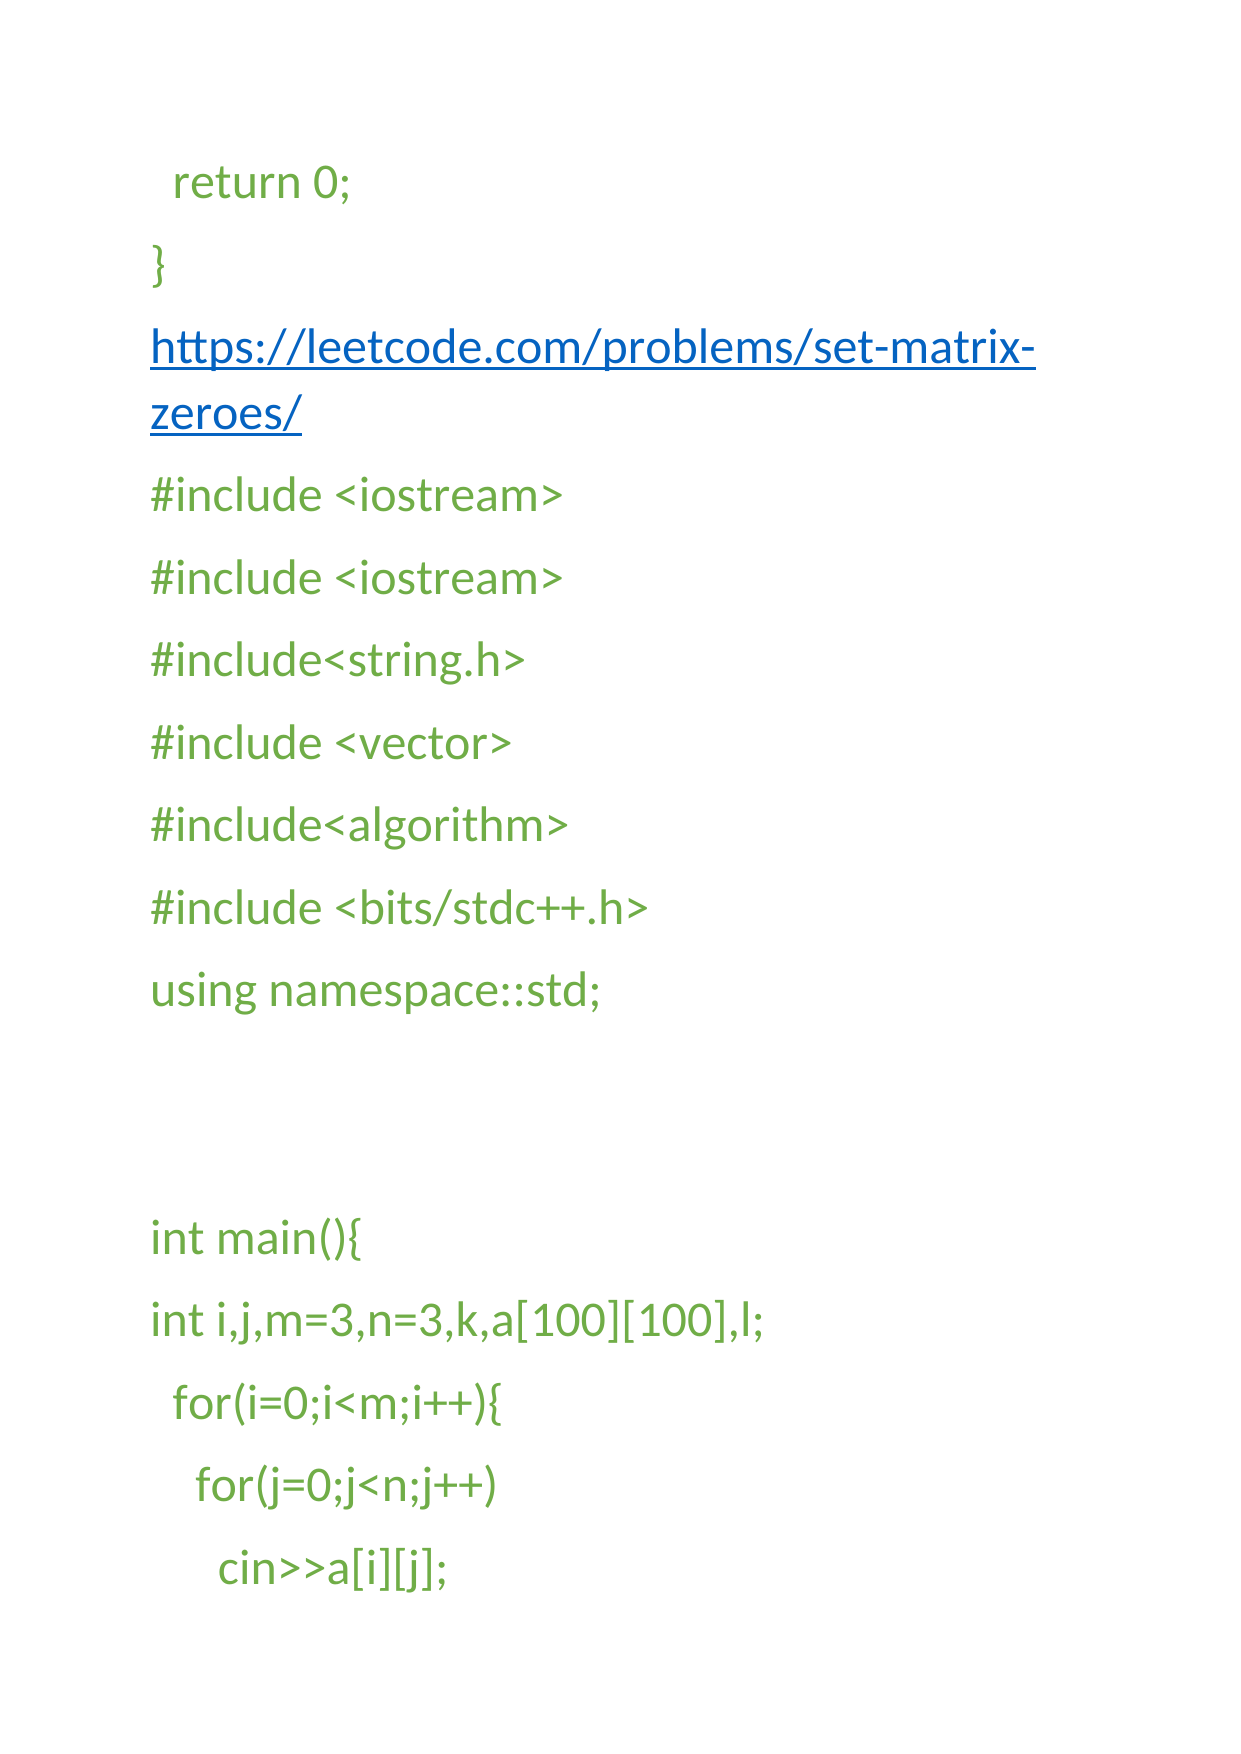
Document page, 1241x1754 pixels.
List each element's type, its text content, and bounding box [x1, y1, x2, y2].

text #include <bits/stdc++.h> [150, 876, 1090, 937]
text int i,j,m=3,n=3,k,a[100][100],l; [150, 1288, 1090, 1349]
text https://leetcode.com/problems/set-matrix-zeroes/ [150, 315, 1090, 442]
text int main(){ [150, 1206, 1090, 1267]
text for(i=0;i<m;i++){ [150, 1371, 1090, 1432]
text #include<algorithm> [150, 793, 1090, 854]
text return 0; [150, 150, 1090, 211]
text cin>>a[i][j]; [150, 1536, 1090, 1597]
text #include <iostream> [150, 546, 1090, 607]
text #include <iostream> [150, 463, 1090, 524]
text } [150, 232, 1090, 293]
text using namespace::std; [150, 958, 1090, 1019]
text for(j=0;j<n;j++) [150, 1453, 1090, 1514]
text #include<string.h> [150, 628, 1090, 689]
text #include <vector> [150, 711, 1090, 772]
